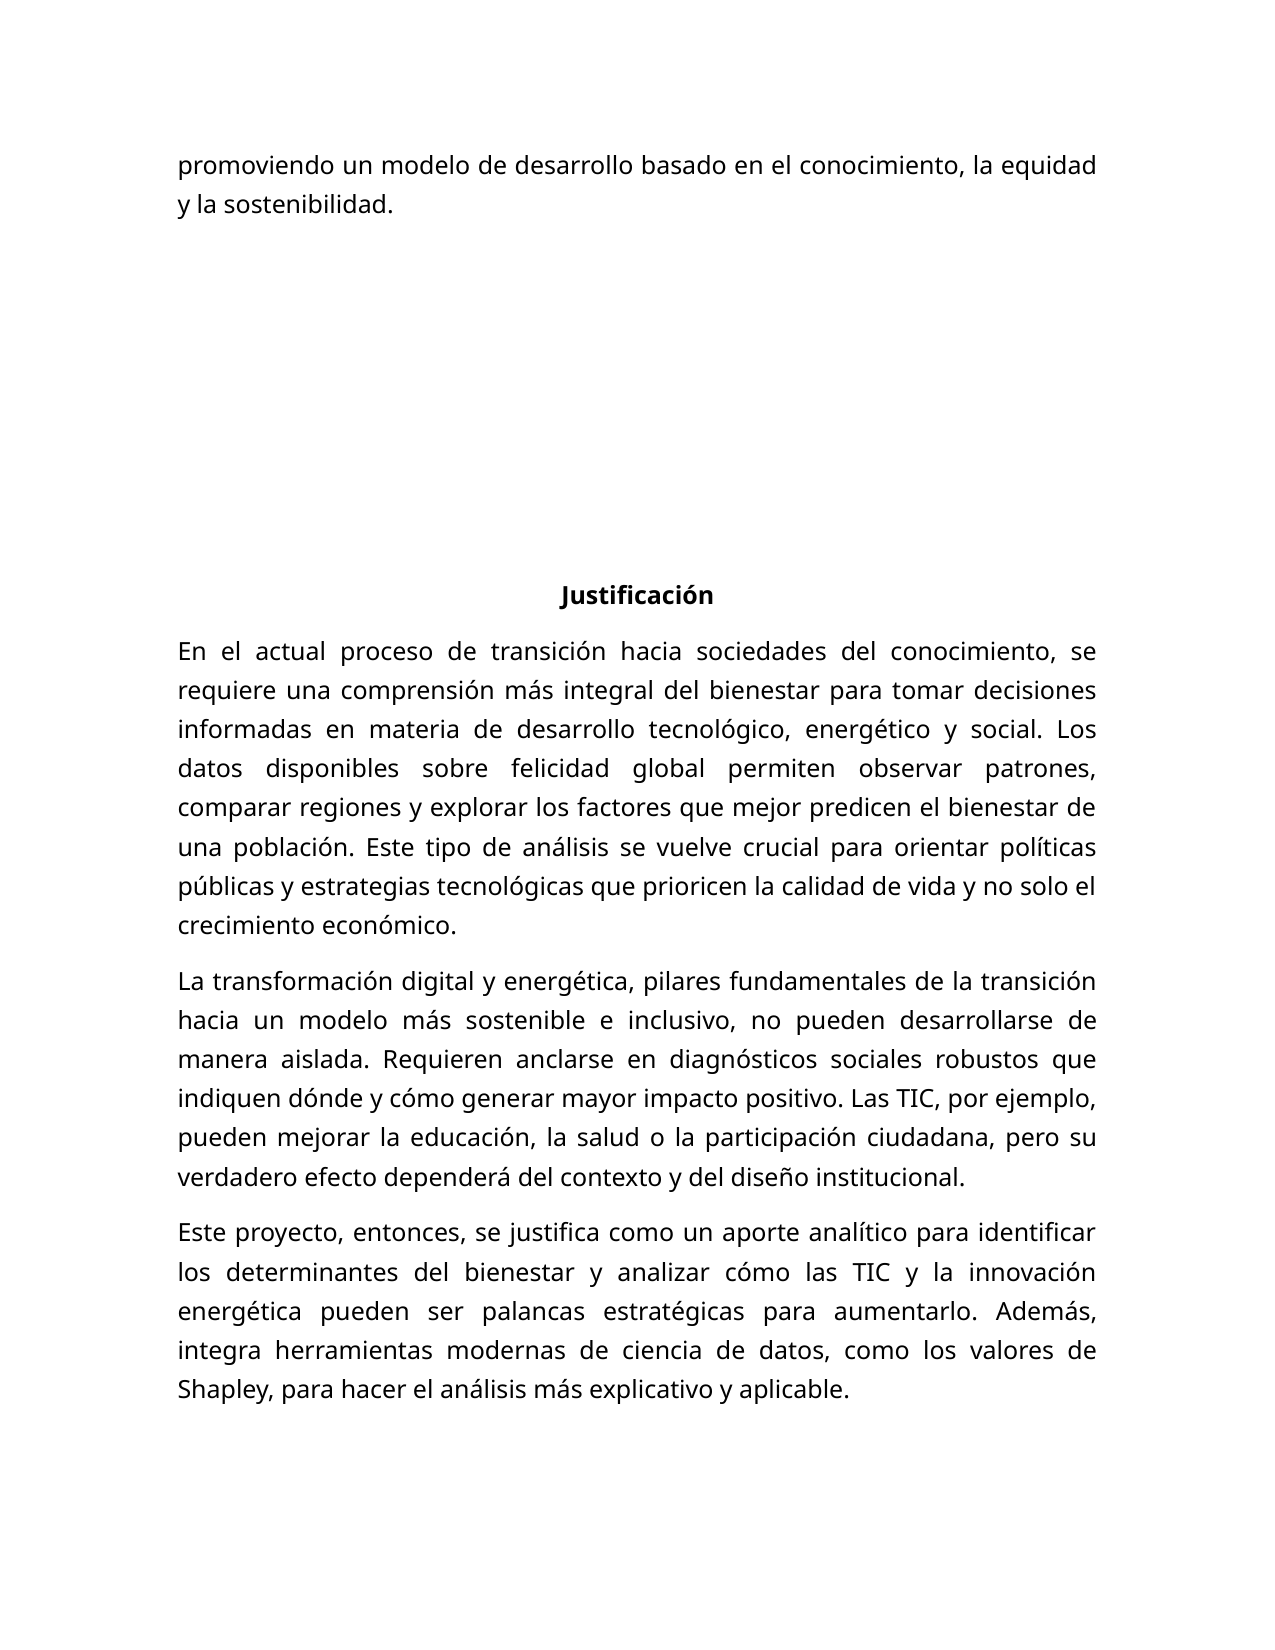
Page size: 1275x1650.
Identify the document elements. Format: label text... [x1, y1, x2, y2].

text Justificación [177, 578, 1098, 612]
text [177, 148, 1098, 221]
text Este proyecto, entonces, se justifica como un aporte analítico para identificar los determinantes del bienestar y analizar cómo las TIC y la innovación energética pueden ser palancas estratégicas para aumentarlo. Además, integra herramientas modernas de ciencia de datos, como los valores de Shapley, para hacer el análisis más explicativo y aplicable. [177, 1215, 1098, 1406]
text En el actual proceso de transición hacia sociedades del conocimiento, se requiere una comprensión más integral del bienestar para tomar decisiones informadas en materia de desarrollo tecnológico, energético y social. Los datos disponibles sobre felicidad global permiten observar patrones, comparar regiones y explorar los factores que mejor predicen el bienestar de una población. Este tipo de análisis se vuelve crucial para orientar políticas públicas y estrategias tecnológicas que prioricen la calidad de vida y no solo el crecimiento económico. [177, 633, 1098, 942]
text La transformación digital y energética, pilares fundamentales de la transición hacia un modelo más sostenible e inclusivo, no pueden desarrollarse de manera aislada. Requieren anclarse en diagnósticos sociales robustos que indiquen dónde y cómo generar mayor impacto positivo. Las TIC, por ejemplo, pueden mejorar la educación, la salud o la participación ciudadana, pero su verdadero efecto dependerá del contexto y del diseño institucional. [177, 963, 1098, 1193]
